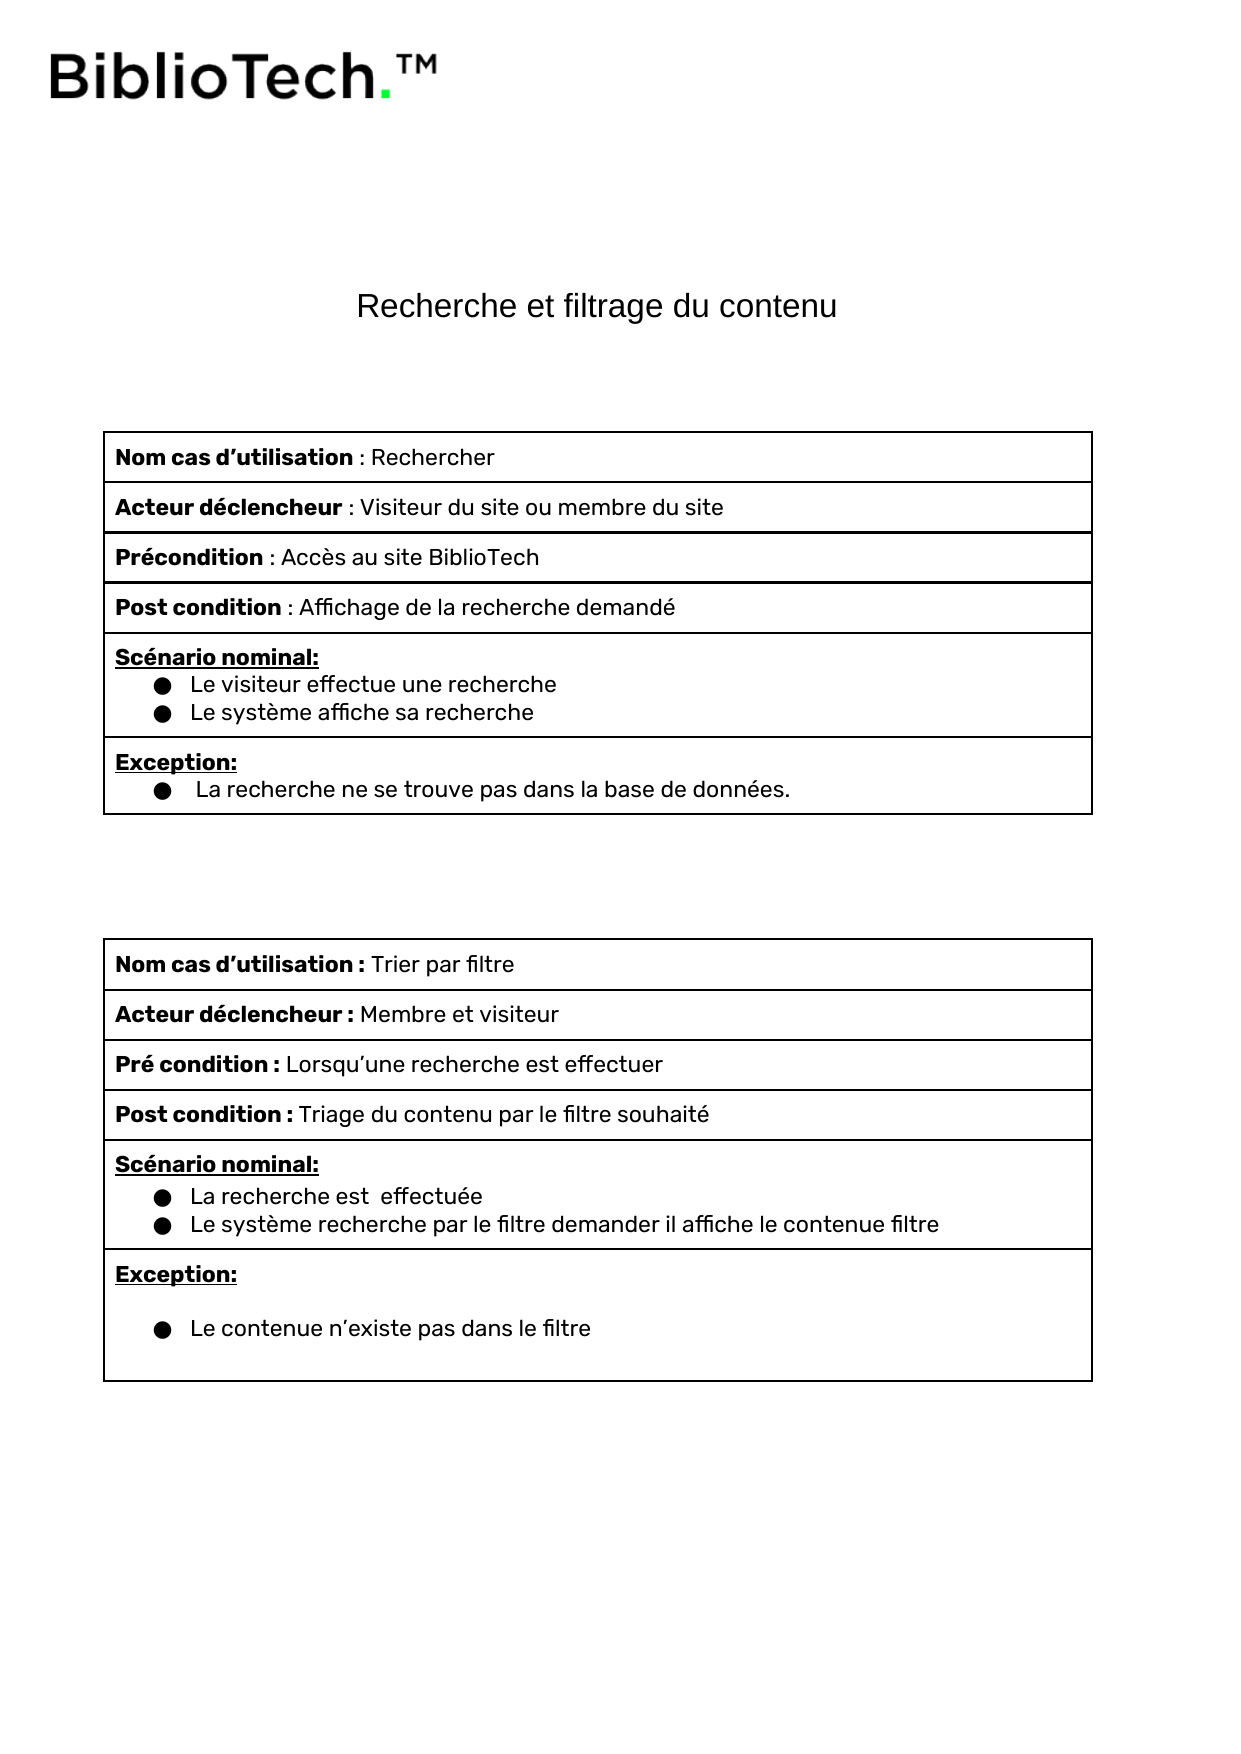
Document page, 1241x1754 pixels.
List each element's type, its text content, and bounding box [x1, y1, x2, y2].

table_cell Acteur déclencheur : Membre et visiteur [105, 991, 1091, 1038]
table_cell Scénario nominal: La recherche est effectuée Le système recherche par le filtre demander il affiche le contenue filtre [105, 1141, 1091, 1248]
table_header Nom cas d’utilisation : Trier par filtre [105, 940, 1091, 988]
table_cell Précondition : Accès au site BiblioTech [105, 534, 1091, 581]
table_cell Exception: La recherche ne se trouve pas dans la base de données. [105, 738, 1091, 813]
table_cell Acteur déclencheur : Visiteur du site ou membre du site [105, 483, 1091, 531]
table_header Nom cas d’utilisation : Rechercher [105, 433, 1091, 481]
table_cell Post condition : Affichage de la recherche demandé [105, 584, 1091, 632]
table_cell Pré condition : Lorsqu’une recherche est effectuer [105, 1041, 1091, 1089]
table_cell Scénario nominal: Le visiteur effectue une recherche Le système affiche sa recherche [105, 634, 1091, 736]
picture [40, 18, 448, 118]
table_cell Post condition : Triage du contenu par le filtre souhaité [105, 1091, 1091, 1139]
subtitle Recherche et filtrage du contenu [103, 286, 1090, 325]
table_cell Exception: Le contenue n’existe pas dans le filtre [105, 1250, 1091, 1380]
